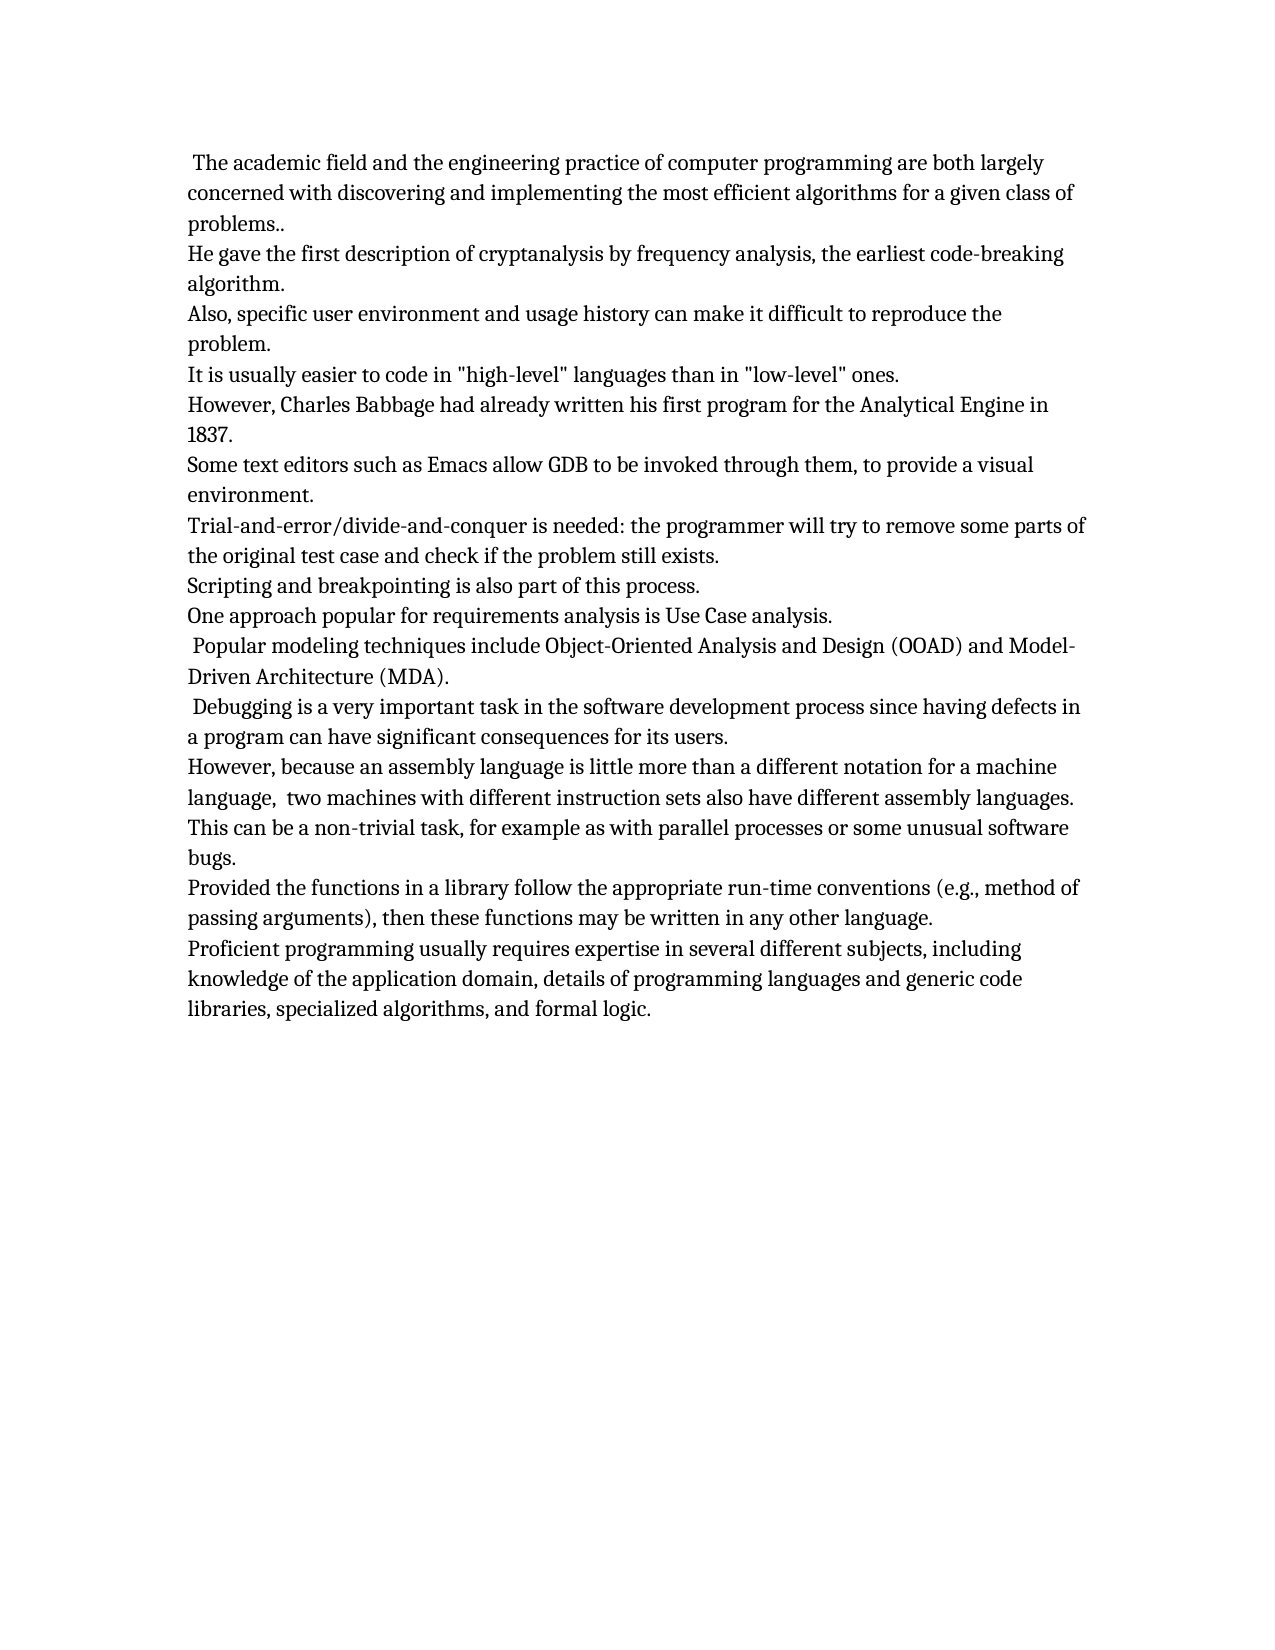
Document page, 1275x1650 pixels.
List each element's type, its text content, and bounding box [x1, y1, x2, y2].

text The academic field and the engineering practice of computer programming are both largely concerned with discovering and implementing the most efficient algorithms for a given class of problems.. He gave the first description of cryptanalysis by frequency analysis, the earliest code-breaking algorithm. Also, specific user environment and usage history can make it difficult to reproduce the problem. It is usually easier to code in "high-level" languages than in "low-level" ones. However, Charles Babbage had already written his first program for the Analytical Engine in 1837. Some text editors such as Emacs allow GDB to be invoked through them, to provide a visual environment. Trial-and-error/divide-and-conquer is needed: the programmer will try to remove some parts of the original test case and check if the problem still exists. Scripting and breakpointing is also part of this process. One approach popular for requirements analysis is Use Case analysis. Popular modeling techniques include Object-Oriented Analysis and Design (OOAD) and Model-Driven Architecture (MDA). Debugging is a very important task in the software development process since having defects in a program can have significant consequences for its users. However, because an assembly language is little more than a different notation for a machine language, two machines with different instruction sets also have different assembly languages. This can be a non-trivial task, for example as with parallel processes or some unusual software bugs. Provided the functions in a library follow the appropriate run-time conventions (e.g., method of passing arguments), then these functions may be written in any other language. Proficient programming usually requires expertise in several different subjects, including knowledge of the application domain, details of programming languages and generic code libraries, specialized algorithms, and formal logic. [187, 150, 1087, 1022]
